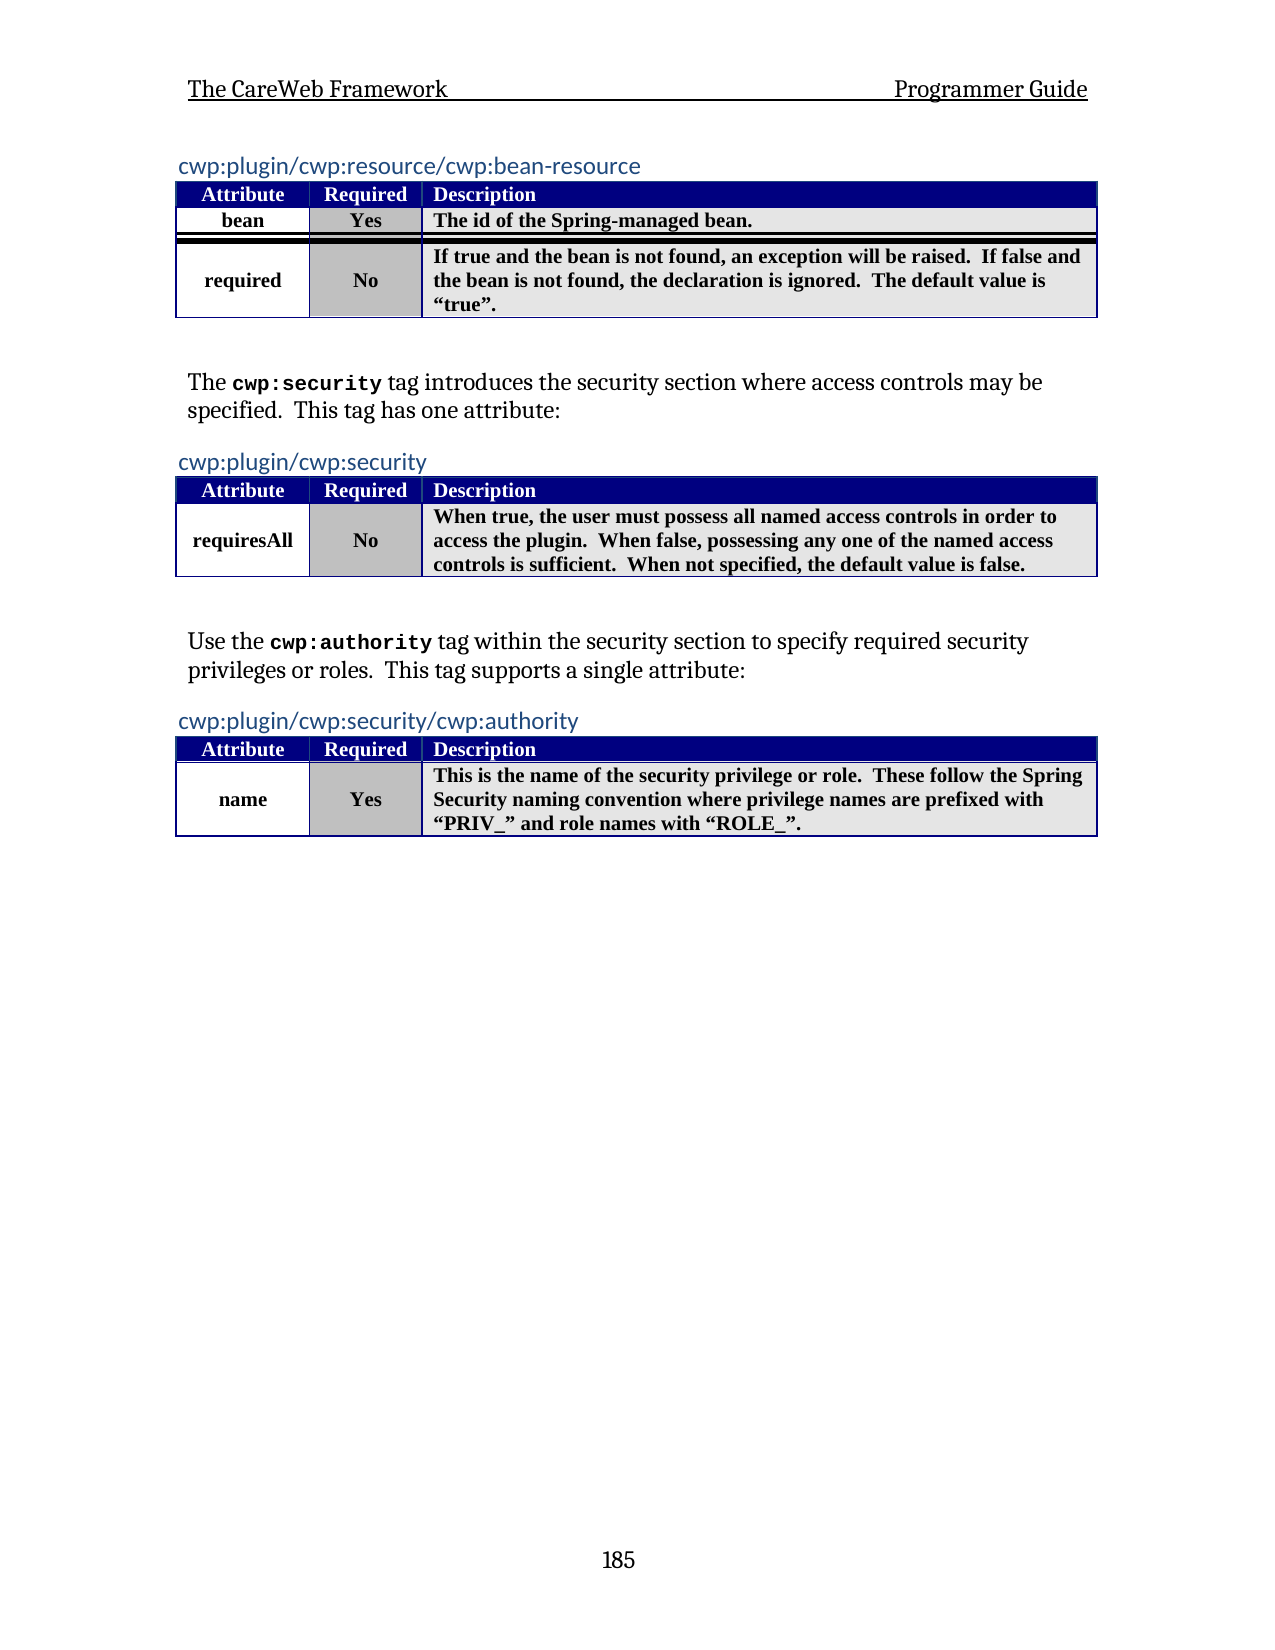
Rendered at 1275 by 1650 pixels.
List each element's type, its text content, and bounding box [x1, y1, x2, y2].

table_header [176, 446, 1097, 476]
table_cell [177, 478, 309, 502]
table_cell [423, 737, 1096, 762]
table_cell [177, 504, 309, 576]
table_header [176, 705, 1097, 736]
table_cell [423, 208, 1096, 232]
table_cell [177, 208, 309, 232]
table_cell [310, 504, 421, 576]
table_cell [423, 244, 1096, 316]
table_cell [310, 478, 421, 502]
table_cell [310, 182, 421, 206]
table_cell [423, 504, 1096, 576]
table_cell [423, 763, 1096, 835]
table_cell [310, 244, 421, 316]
text Use the cwp:authority tag within the security section to specify required security privileges or roles. This tag supports a single attribute: [187, 627, 1087, 684]
text The cwp:security tag introduces the security section where access controls may be specified. This tag has one attribute: [187, 368, 1087, 425]
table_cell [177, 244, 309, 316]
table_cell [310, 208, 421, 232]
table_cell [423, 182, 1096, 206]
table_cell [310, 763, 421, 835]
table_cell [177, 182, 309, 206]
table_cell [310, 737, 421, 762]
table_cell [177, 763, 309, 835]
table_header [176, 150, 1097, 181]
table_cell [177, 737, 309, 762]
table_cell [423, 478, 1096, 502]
